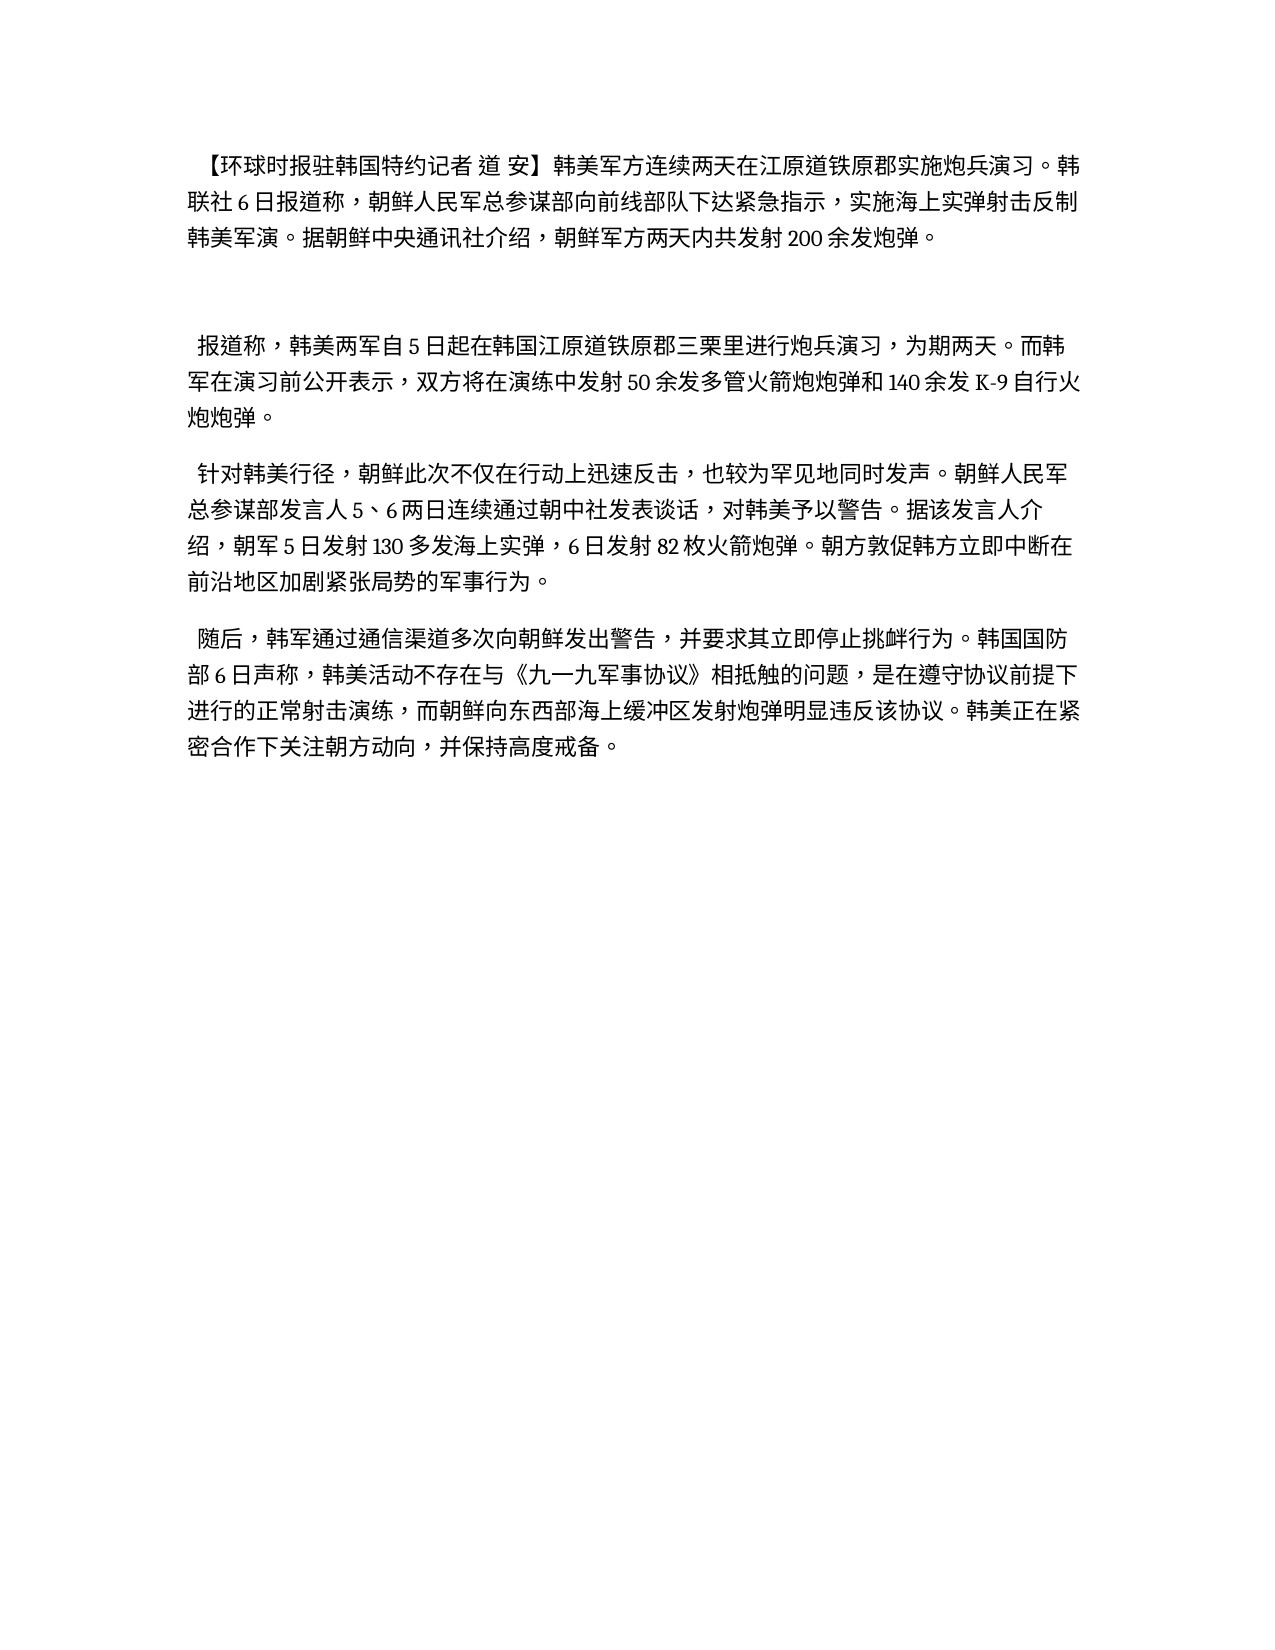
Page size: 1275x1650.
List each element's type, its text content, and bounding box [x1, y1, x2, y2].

text 针对韩美行径，朝鲜此次不仅在行动上迅速反击，也较为罕见地同时发声。朝鲜人民军总参谋部发言人5、6两日连续通过朝中社发表谈话，对韩美予以警告。据该发言人介绍，朝军5日发射130多发海上实弹，6日发射82枚火箭炮弹。朝方敦促韩方立即中断在前沿地区加剧紧张局势的军事行为。 [187, 458, 1087, 597]
text 【环球时报驻韩国特约记者 道 安】韩美军方连续两天在江原道铁原郡实施炮兵演习。韩联社6日报道称，朝鲜人民军总参谋部向前线部队下达紧急指示，实施海上实弹射击反制韩美军演。据朝鲜中央通讯社介绍，朝鲜军方两天内共发射200余发炮弹。 [187, 150, 1087, 253]
text 报道称，韩美两军自5日起在韩国江原道铁原郡三栗里进行炮兵演习，为期两天。而韩军在演习前公开表示，双方将在演练中发射50余发多管火箭炮炮弹和140余发K-9自行火炮炮弹。 [187, 330, 1087, 433]
text 随后，韩军通过通信渠道多次向朝鲜发出警告，并要求其立即停止挑衅行为。韩国国防部6日声称，韩美活动不存在与《九一九军事协议》相抵触的问题，是在遵守协议前提下进行的正常射击演练，而朝鲜向东西部海上缓冲区发射炮弹明显违反该协议。韩美正在紧密合作下关注朝方动向，并保持高度戒备。 [187, 623, 1087, 762]
